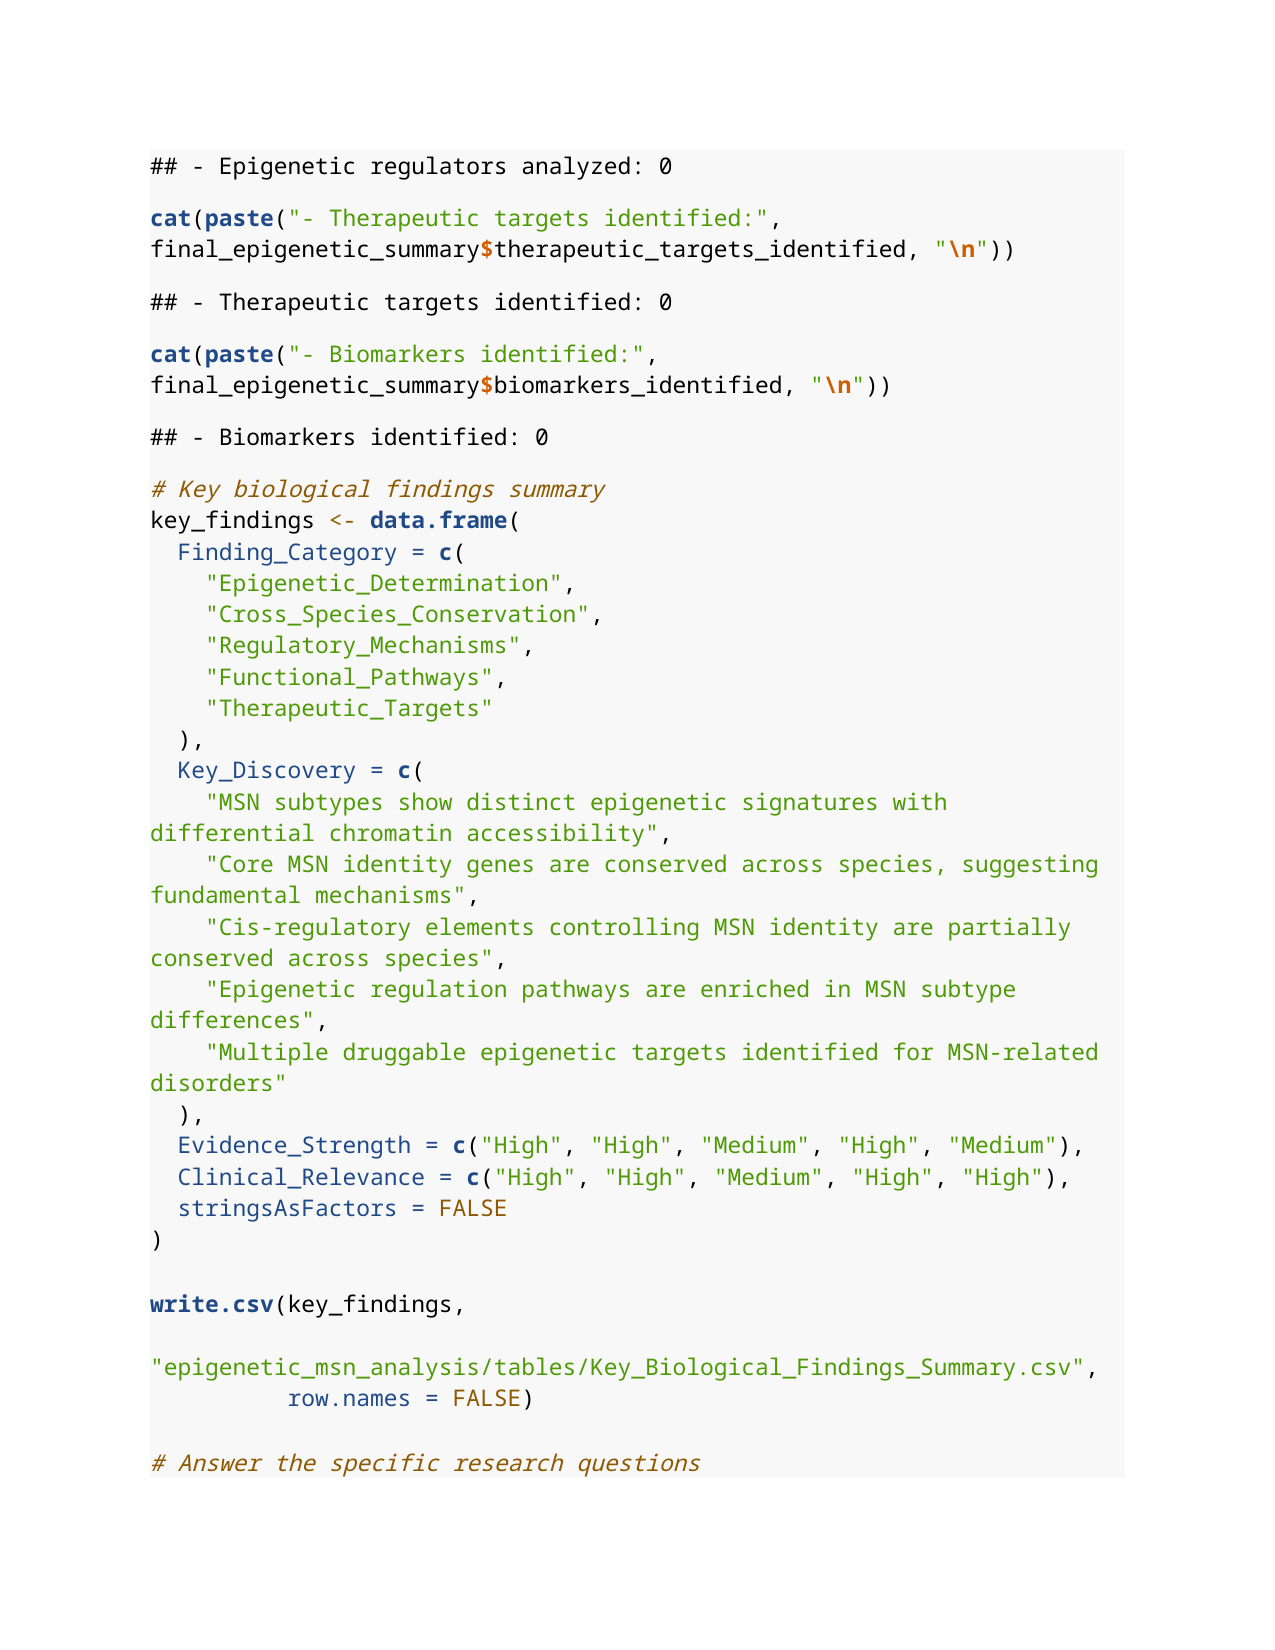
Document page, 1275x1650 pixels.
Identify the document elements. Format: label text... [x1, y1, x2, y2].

text cat(paste("- Therapeutic targets identified:", final_epigenetic_summary$therapeutic_targets_identified, "\n")) [782, 202, 1125, 264]
text ## - Biomarkers identified: 0 [150, 421, 1125, 452]
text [150, 473, 1125, 1478]
text ## - Therapeutic targets identified: 0 [150, 285, 1125, 317]
text cat(paste("- Biomarkers identified:", final_epigenetic_summary$biomarkers_identified, "\n")) [150, 337, 1125, 400]
text ## - Epigenetic regulators analyzed: 0 [150, 150, 1125, 181]
